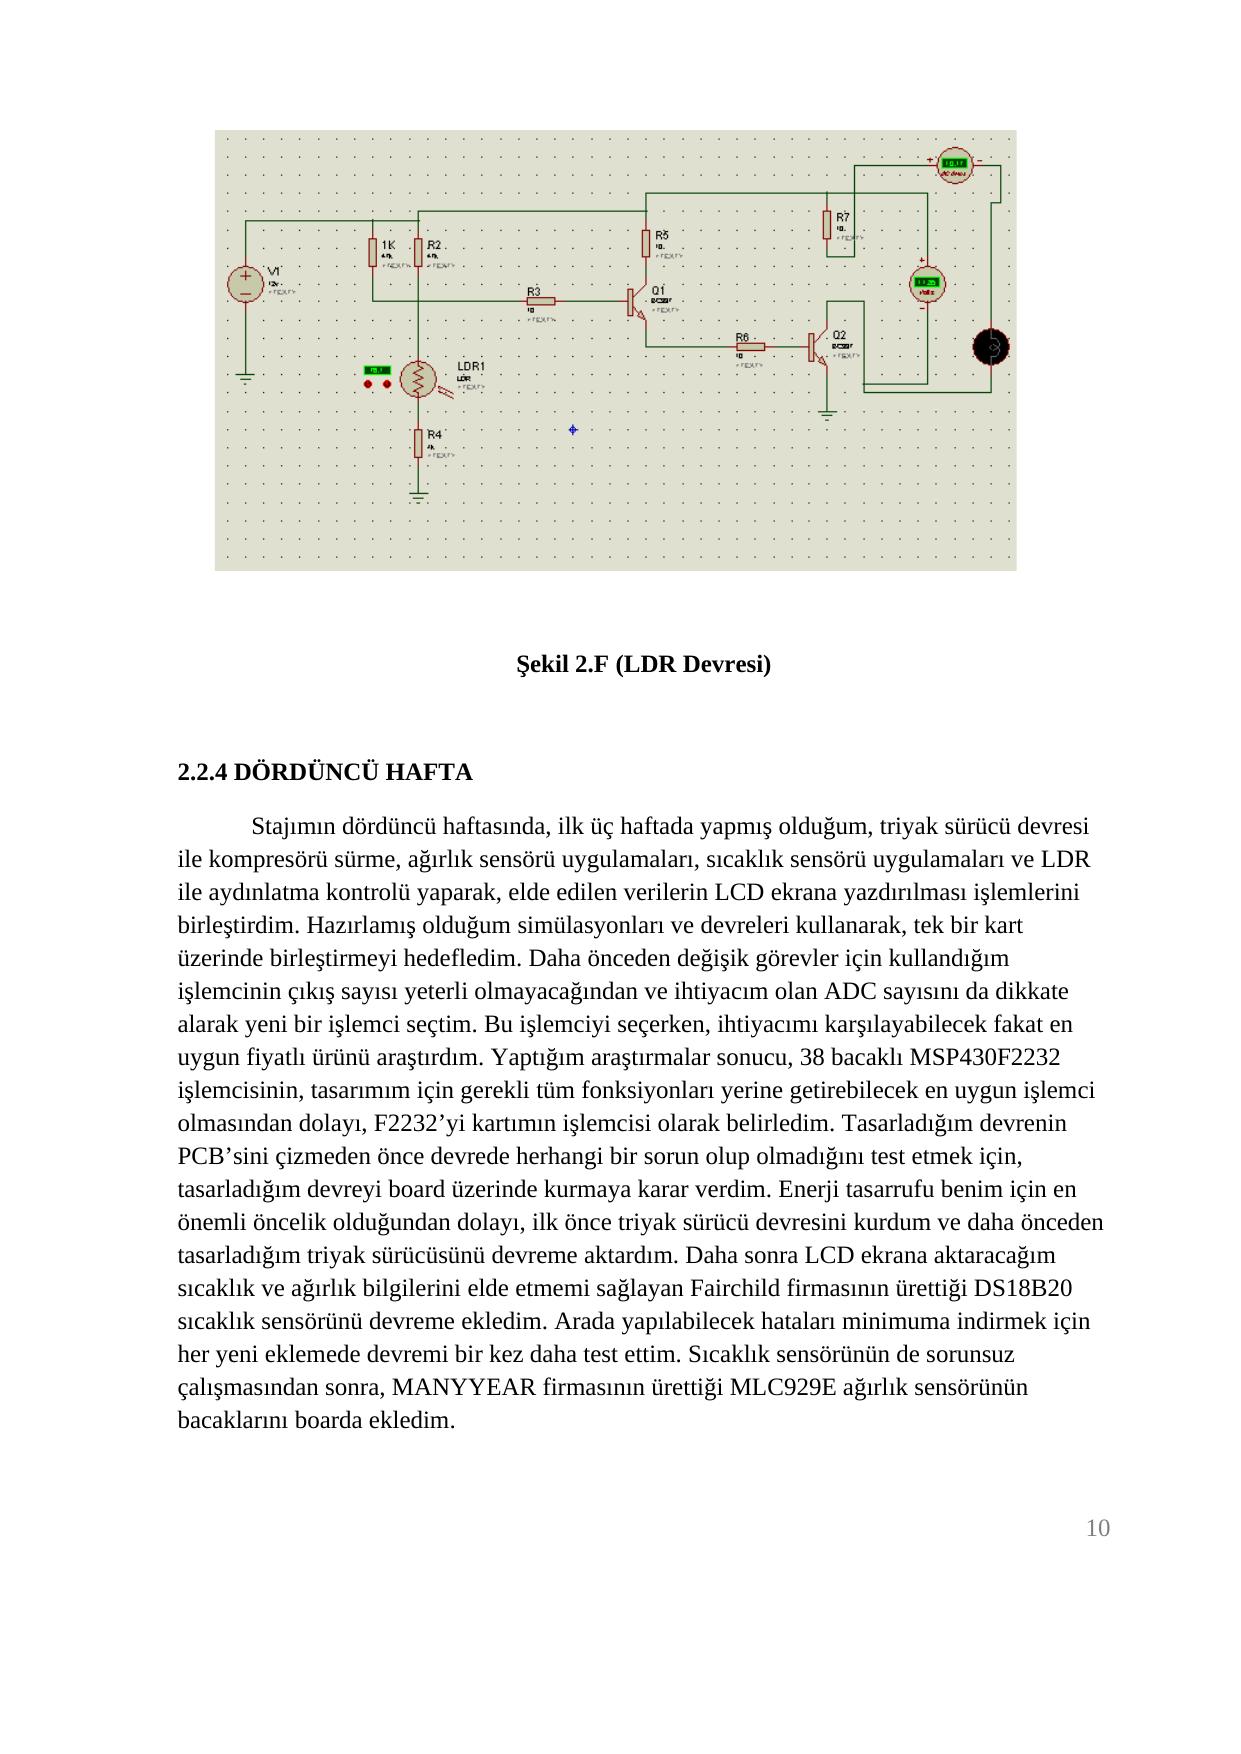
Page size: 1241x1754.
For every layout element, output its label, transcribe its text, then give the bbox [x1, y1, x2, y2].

text Şekil 2.F (LDR Devresi) [177, 649, 1110, 678]
text 2.2.4 DÖRDÜNCÜ HAFTA [177, 757, 1110, 786]
picture [214, 130, 1017, 571]
text Stajımın dördüncü haftasında, ilk üç haftada yapmış olduğum, triyak sürücü devresi ile kompresörü sürme, ağırlık sensörü uygulamaları, sıcaklık sensörü uygulamaları ve LDR ile aydınlatma kontrolü yaparak, elde edilen verilerin LCD ekrana yazdırılması işlemlerini birleştirdim. Hazırlamış olduğum simülasyonları ve devreleri kullanarak, tek bir kart üzerinde birleştirmeyi hedefledim. Daha önceden değişik görevler için kullandığım işlemcinin çıkış sayısı yeterli olmayacağından ve ihtiyacım olan ADC sayısını da dikkate alarak yeni bir işlemci seçtim. Bu işlemciyi seçerken, ihtiyacımı karşılayabilecek fakat en uygun fiyatlı ürünü araştırdım. Yaptığım araştırmalar sonucu, 38 bacaklı MSP430F2232 işlemcisinin, tasarımım için gerekli tüm fonksiyonları yerine getirebilecek en uygun işlemci olmasından dolayı, F2232’yi kartımın işlemcisi olarak belirledim. Tasarladığım devrenin PCB’sini çizmeden önce devrede herhangi bir sorun olup olmadığını test etmek için, tasarladığım devreyi board üzerinde kurmaya karar verdim. Enerji tasarrufu benim için en önemli öncelik olduğundan dolayı, ilk önce triyak sürücü devresini kurdum ve daha önceden tasarladığım triyak sürücüsünü devreme aktardım. Daha sonra LCD ekrana aktaracağım sıcaklık ve ağırlık bilgilerini elde etmemi sağlayan Fairchild firmasının ürettiği DS18B20 sıcaklık sensörünü devreme ekledim. Arada yapılabilecek hataları minimuma indirmek için her yeni eklemede devremi bir kez daha test ettim. Sıcaklık sensörünün de sorunsuz çalışmasından sonra, MANYYEAR firmasının ürettiği MLC929E ağırlık sensörünün bacaklarını boarda ekledim. [177, 811, 1110, 1434]
text 10 [177, 1513, 1110, 1542]
